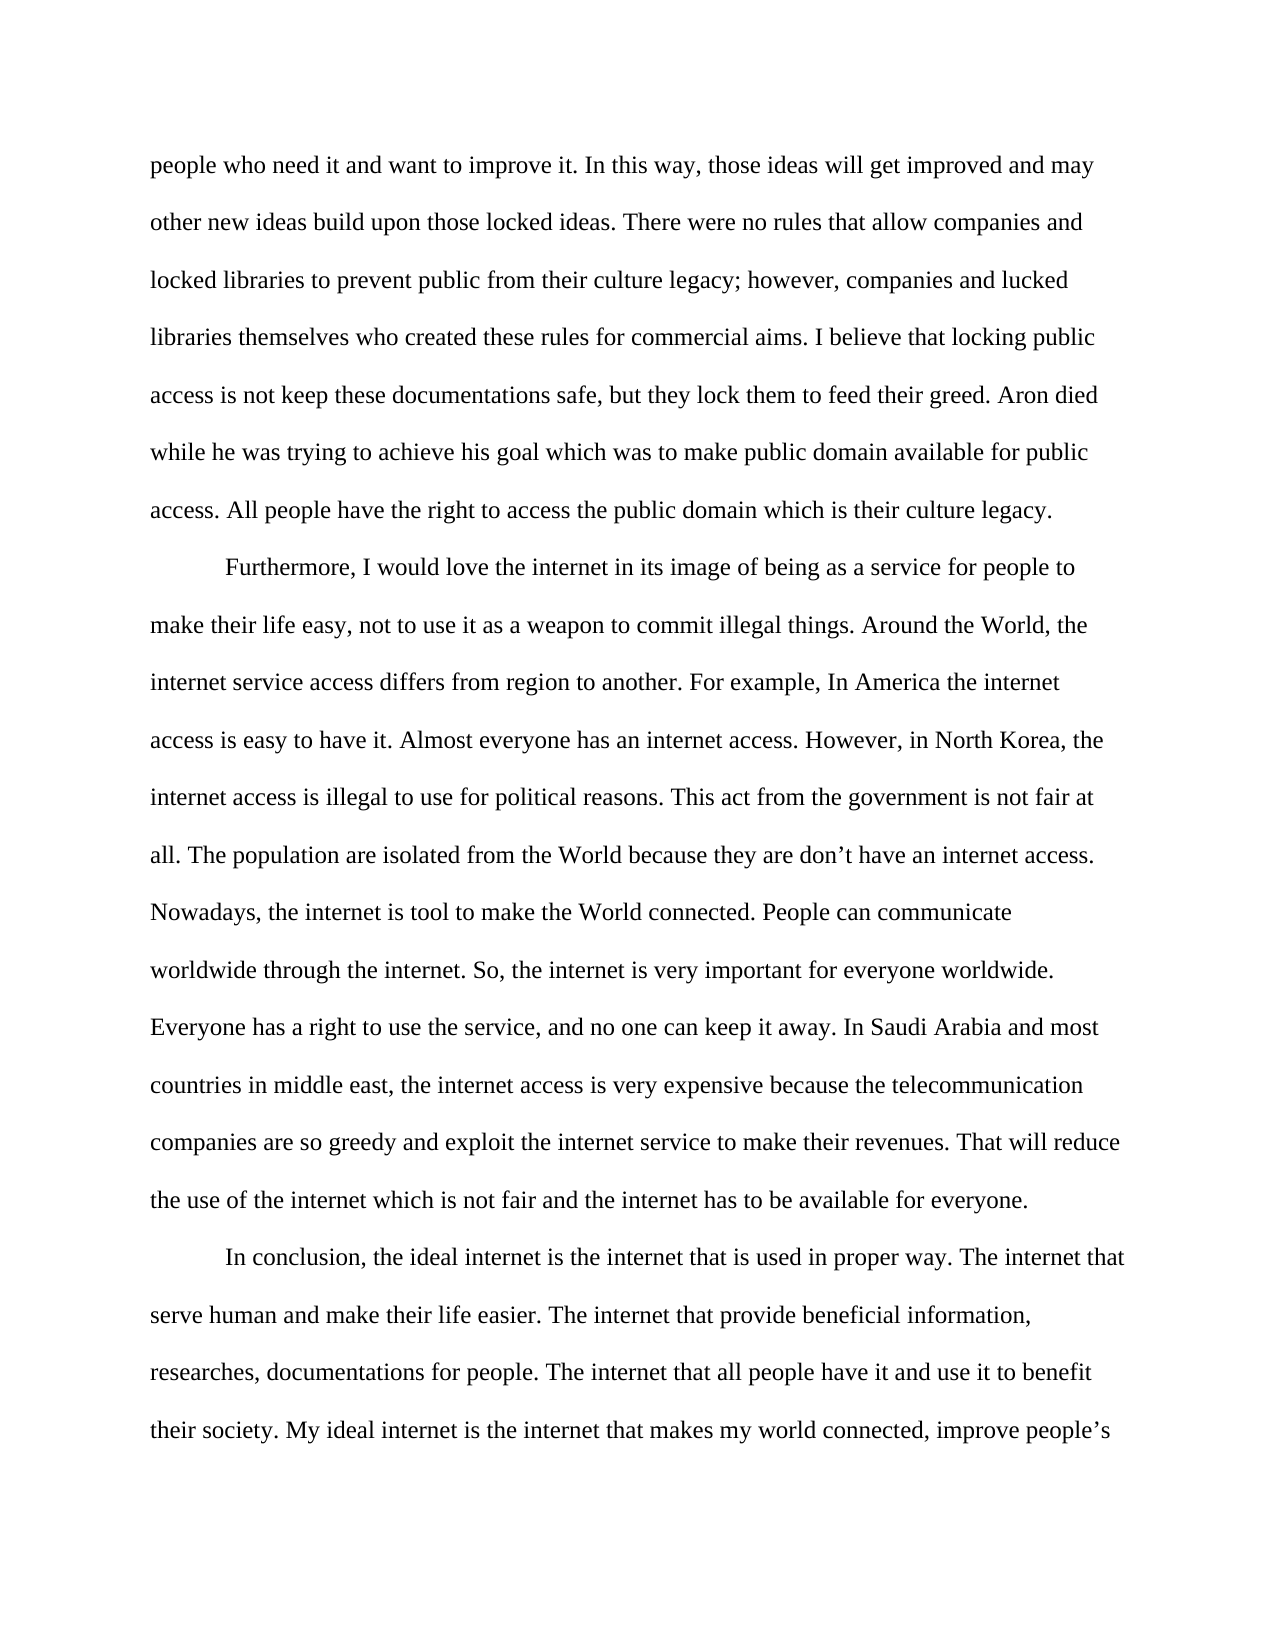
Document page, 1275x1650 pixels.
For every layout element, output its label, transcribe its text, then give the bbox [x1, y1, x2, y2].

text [150, 1242, 1125, 1444]
text Furthermore, I would love the internet in its image of being as a service for people to make their life easy, not to use it as a weapon to commit illegal things. Around the World, the internet service access differs from region to another. For example, In America the internet access is easy to have it. Almost everyone has an internet access. However, in North Korea, the internet access is illegal to use for political reasons. This act from the government is not fair at all. The population are isolated from the World because they are don’t have an internet access. Nowadays, the internet is tool to make the World connected. People can communicate worldwide through the internet. So, the internet is very important for everyone worldwide. Everyone has a right to use the service, and no one can keep it away. In Saudi Arabia and most countries in middle east, the internet access is very expensive because the telecommunication companies are so greedy and exploit the internet service to make their revenues. That will reduce the use of the internet which is not fair and the internet has to be available for everyone. [150, 552, 1125, 1214]
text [150, 150, 1125, 524]
